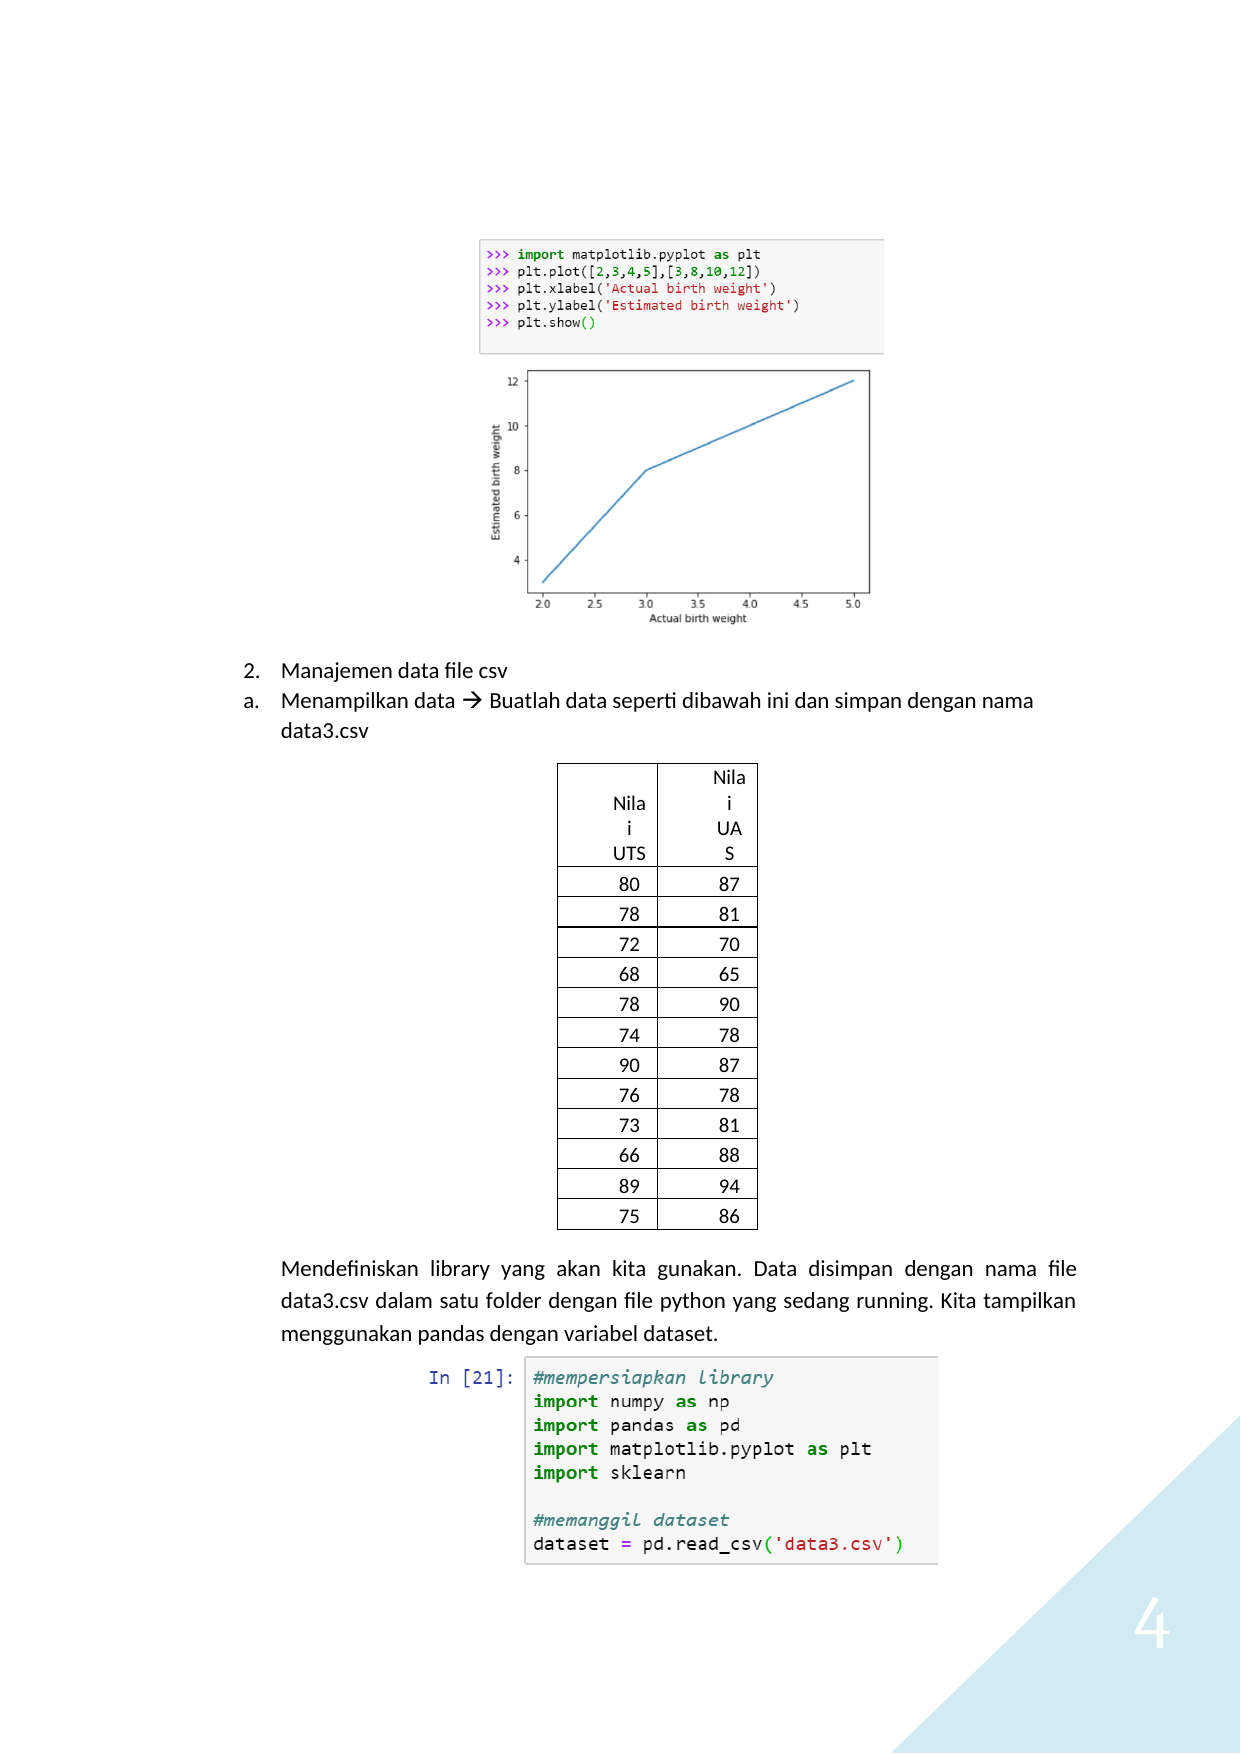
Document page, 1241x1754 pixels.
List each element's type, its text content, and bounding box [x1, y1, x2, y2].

table_cell 80 [558, 867, 657, 896]
list Menampilkan data Buatlah data seperti dibawah ini dan simpan dengan nama data3.csv [243, 686, 1078, 744]
table_cell 78 [658, 1079, 757, 1108]
table_header Nilai UAS [658, 764, 757, 866]
table_cell 74 [558, 1018, 657, 1047]
table_cell 86 [658, 1199, 757, 1228]
table_cell 81 [658, 897, 757, 926]
table_cell 90 [558, 1048, 657, 1077]
table_cell 88 [658, 1139, 757, 1168]
table_cell 68 [558, 958, 657, 987]
table_cell 65 [658, 958, 757, 987]
list Mendefiniskan library yang akan kita gunakan. Data disimpan dengan nama file data3.csv dalam satu folder dengan file python yang sedang running. Kita tampilkan menggunakan pandas dengan variabel dataset. [281, 1254, 1078, 1347]
table_cell 90 [658, 988, 757, 1017]
table_cell 78 [658, 1018, 757, 1047]
table_cell 94 [658, 1169, 757, 1198]
table_cell 87 [658, 1048, 757, 1077]
table_cell 72 [558, 928, 657, 957]
table_cell 89 [558, 1169, 657, 1198]
list Manajemen data file csv [243, 656, 1078, 684]
table_cell 75 [558, 1199, 657, 1228]
table_cell 78 [558, 897, 657, 926]
table_header Nilai UTS [558, 764, 657, 866]
table_cell 81 [658, 1109, 757, 1138]
table_cell 76 [558, 1079, 657, 1108]
table_cell 73 [558, 1109, 657, 1138]
table_cell 78 [558, 988, 657, 1017]
table_cell 87 [658, 867, 757, 896]
table_cell 66 [558, 1139, 657, 1168]
picture [474, 236, 885, 631]
picture [420, 1351, 939, 1577]
table_cell 70 [658, 928, 757, 957]
